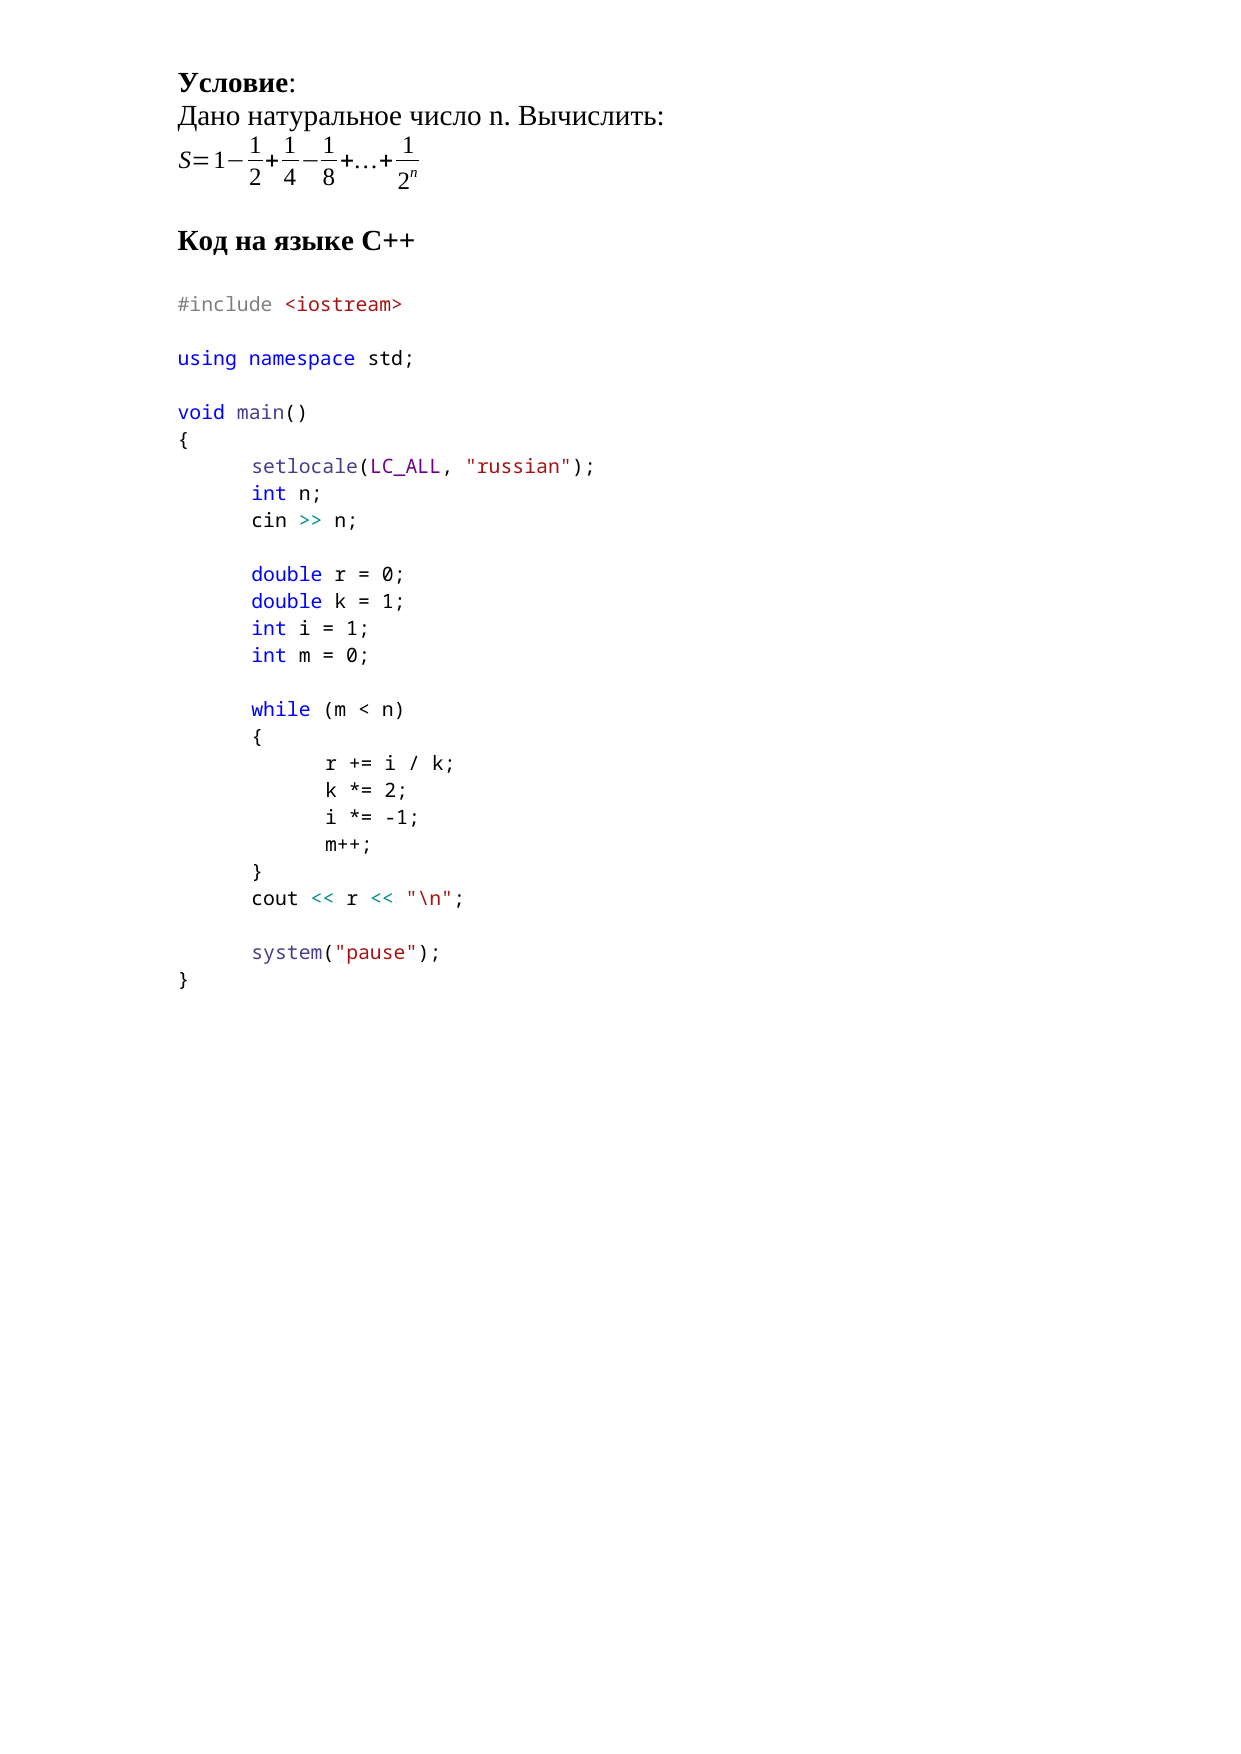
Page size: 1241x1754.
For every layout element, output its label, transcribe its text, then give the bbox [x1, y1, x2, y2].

text m++; [177, 830, 1152, 857]
text double k = 1; [177, 587, 1152, 614]
text { [177, 425, 1152, 452]
text Код на языке C++ [177, 223, 1152, 257]
text system("pause"); [177, 938, 1152, 965]
text void main() [177, 398, 1152, 425]
text #include <iostream> [177, 290, 1152, 317]
text setlocale(LC_ALL, "russian"); [177, 452, 1152, 479]
text Условие: [177, 65, 1152, 98]
text { [177, 722, 1152, 749]
text int i = 1; [177, 614, 1152, 641]
text } [177, 965, 1152, 992]
text int n; [177, 479, 1152, 506]
text cout << r << "\n"; [177, 884, 1152, 911]
text Дано натуральное число n. Вычислить: [177, 98, 1152, 132]
text while (m < n) [177, 695, 1152, 722]
text using namespace std; [177, 344, 1152, 371]
text r += i / k; [177, 749, 1152, 776]
text cin >> n; [177, 506, 1152, 533]
text int m = 0; [177, 641, 1152, 668]
text i *= -1; [177, 803, 1152, 830]
text double r = 0; [177, 560, 1152, 587]
text k *= 2; [177, 776, 1152, 803]
text } [177, 857, 1152, 884]
